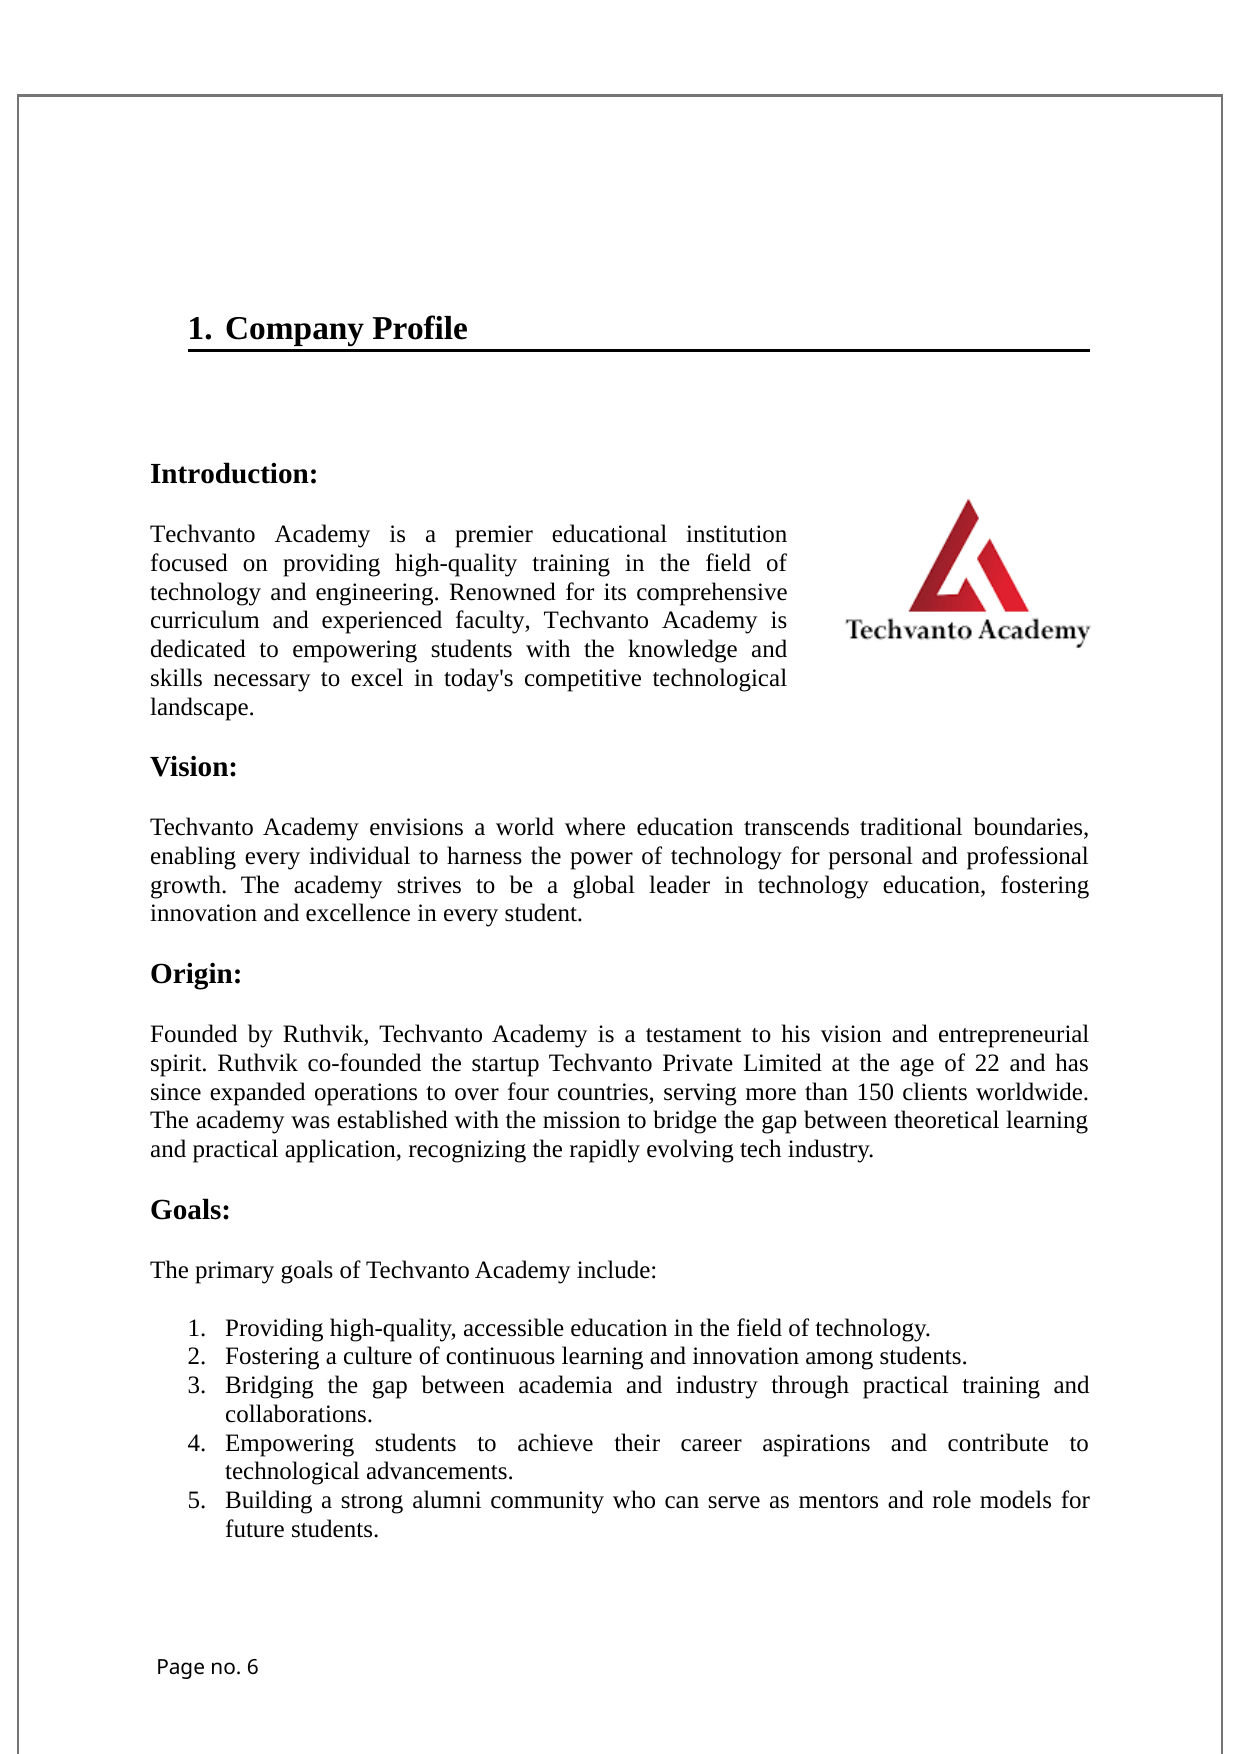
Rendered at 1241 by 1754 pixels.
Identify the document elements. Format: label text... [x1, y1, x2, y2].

text Founded by Ruthvik, Techvanto Academy is a testament to his vision and entrepreneurial spirit. Ruthvik co-founded the startup Techvanto Private Limited at the age of 22 and has since expanded operations to over four countries, serving more than 150 clients worldwide. The academy was established with the mission to bridge the gap between theoretical learning and practical application, recognizing the rapidly evolving tech industry. [150, 1019, 1090, 1163]
list Providing high-quality, accessible education in the field of technology. [187, 1313, 1090, 1341]
picture [806, 409, 1129, 760]
text Techvanto Academy is a premier educational institution focused on providing high-quality training in the field of technology and engineering. Renowned for its comprehensive curriculum and experienced faculty, Techvanto Academy is dedicated to empowering students with the knowledge and skills necessary to excel in today's competitive technological landscape. [150, 519, 806, 720]
text Origin: [150, 956, 1090, 990]
list Building a strong alumni community who can serve as mentors and role models for future students. [187, 1485, 1090, 1543]
list Company Profile [187, 308, 1090, 352]
list Bridging the gap between academia and industry through practical training and collaborations. [187, 1370, 1090, 1428]
list Empowering students to achieve their career aspirations and contribute to technological advancements. [187, 1428, 1090, 1485]
text Goals: [150, 1192, 1090, 1226]
text Techvanto Academy envisions a world where education transcends traditional boundaries, enabling every individual to harness the power of technology for personal and professional growth. The academy strives to be a global leader in technology education, fostering innovation and excellence in every student. [150, 812, 1090, 927]
text Vision: [150, 749, 1090, 783]
text Introduction: [150, 456, 806, 490]
list Fostering a culture of continuous learning and innovation among students. [187, 1341, 1090, 1370]
text The primary goals of Techvanto Academy include: [150, 1255, 1090, 1283]
